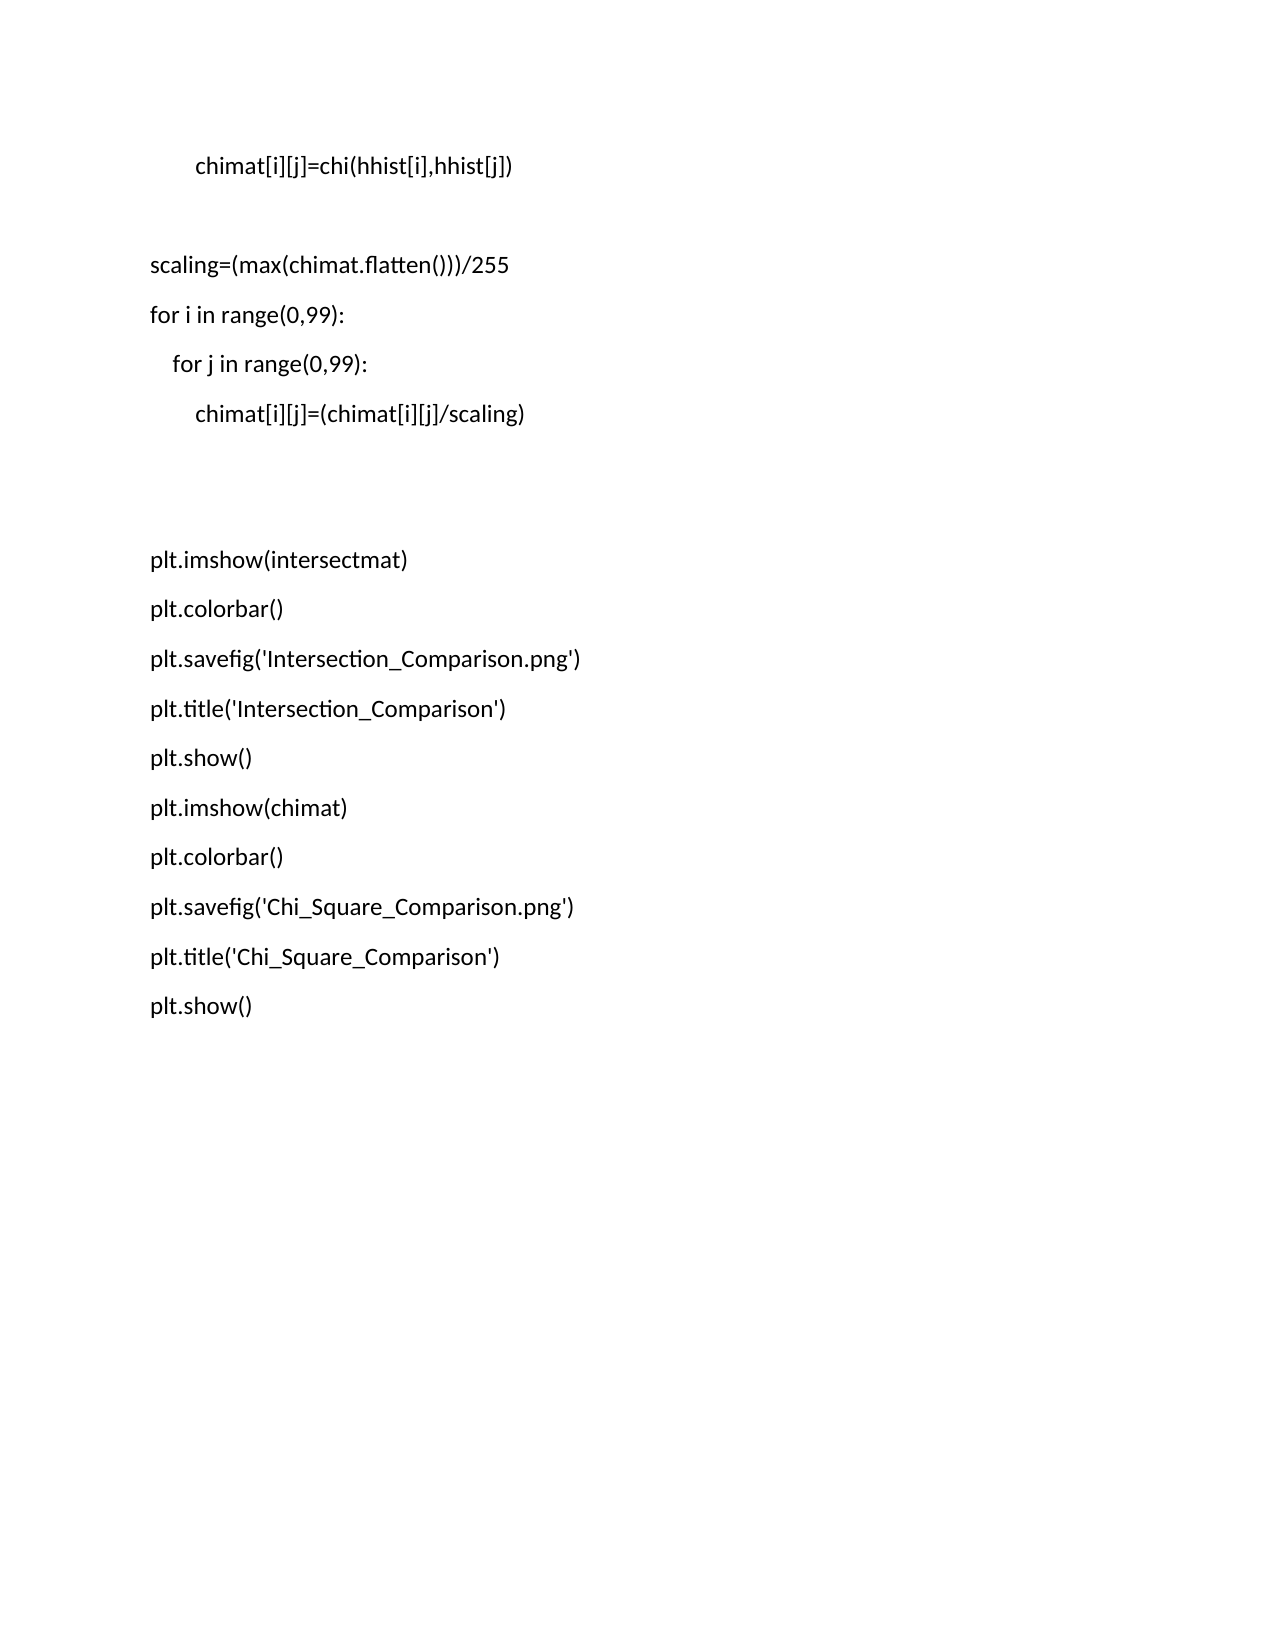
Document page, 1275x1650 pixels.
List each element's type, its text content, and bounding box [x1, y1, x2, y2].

text plt.show() [150, 990, 1125, 1021]
text plt.title('Chi_Square_Comparison') [150, 941, 1125, 971]
text chimat[i][j]=chi(hhist[i],hhist[j]) [150, 150, 1125, 181]
text plt.savefig('Intersection_Comparison.png') [150, 643, 1125, 674]
text for i in range(0,99): [150, 299, 1125, 329]
text plt.imshow(intersectmat) [150, 544, 1125, 574]
text plt.imshow(chimat) [150, 792, 1125, 822]
text plt.title('Intersection_Comparison') [150, 693, 1125, 723]
text chimat[i][j]=(chimat[i][j]/scaling) [150, 398, 1125, 428]
text plt.colorbar() [150, 841, 1125, 872]
text plt.show() [150, 742, 1125, 773]
text scaling=(max(chimat.flatten()))/255 [150, 249, 1125, 280]
text plt.savefig('Chi_Square_Comparison.png') [150, 891, 1125, 922]
text plt.colorbar() [150, 593, 1125, 624]
text for j in range(0,99): [150, 348, 1125, 379]
